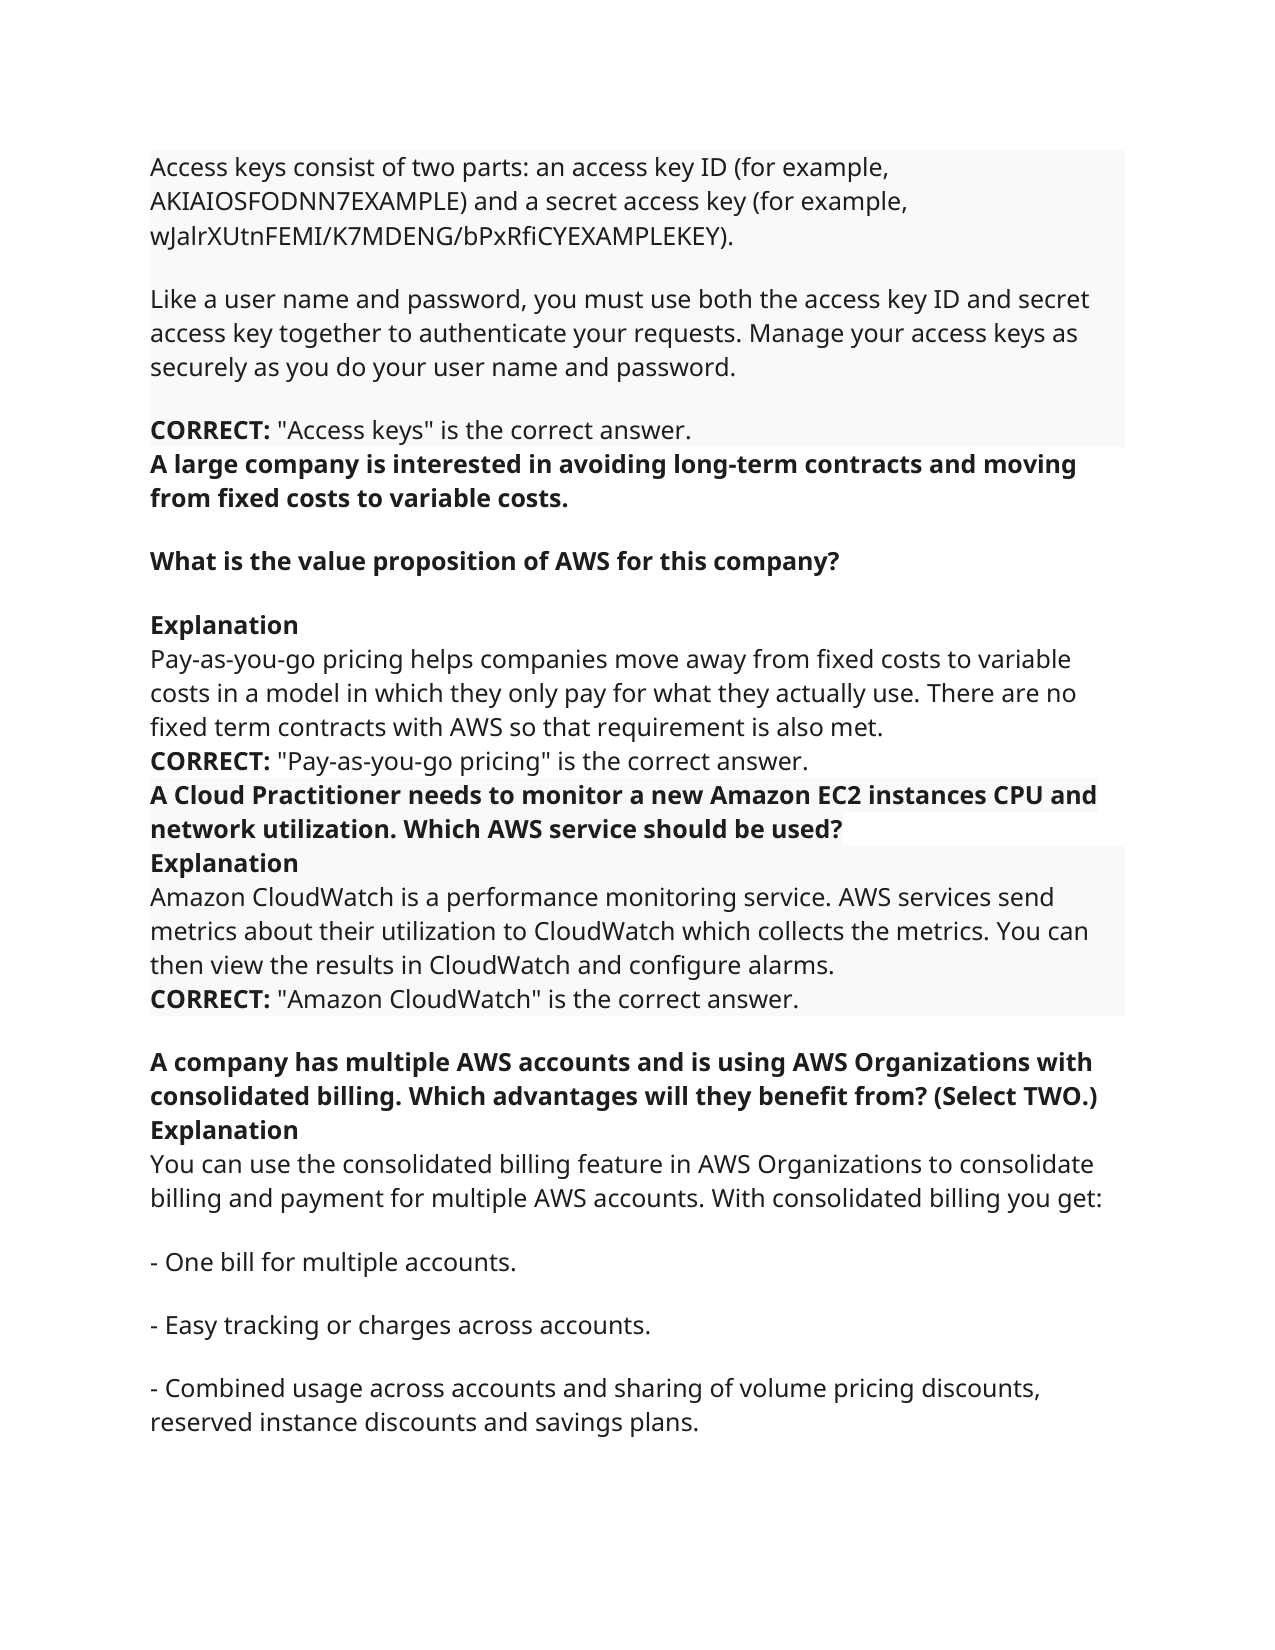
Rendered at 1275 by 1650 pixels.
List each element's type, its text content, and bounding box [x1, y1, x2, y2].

text Like a user name and password, you must use both the access key ID and secret access key together to authenticate your requests. Manage your access keys as securely as you do your user name and password. [150, 281, 1125, 383]
text - One bill for multiple accounts. [150, 1244, 1125, 1278]
text A company has multiple AWS accounts and is using AWS Organizations with consolidated billing. Which advantages will they benefit from? (Select TWO.) [150, 1016, 1125, 1113]
text A Cloud Practitioner needs to monitor a new Amazon EC2 instances CPU and network utilization. Which AWS service should be used? [843, 778, 1125, 846]
text What is the value proposition of AWS for this company? [150, 544, 1125, 578]
text CORRECT: "Pay-as-you-go pricing" is the correct answer. [150, 743, 1125, 778]
subtitle Explanation [150, 607, 1125, 641]
text CORRECT: "Access keys" is the correct answer. [150, 413, 1125, 447]
text Access keys consist of two parts: an access key ID (for example, AKIAIOSFODNN7EXAMPLE) and a secret access key (for example, wJalrXUtnFEMI/K7MDENG/bPxRfiCYEXAMPLEKEY). [150, 150, 1125, 252]
text - Easy tracking or charges across accounts. [150, 1307, 1125, 1342]
text You can use the consolidated billing feature in AWS Organizations to consolidate billing and payment for multiple AWS accounts. With consolidated billing you get: [150, 1147, 1125, 1215]
text A large company is interested in avoiding long-term contracts and moving from fixed costs to variable costs. [150, 447, 1125, 515]
text CORRECT: "Amazon CloudWatch" is the correct answer. [150, 982, 1125, 1016]
subtitle Explanation [150, 846, 1125, 880]
text Pay-as-you-go pricing helps companies move away from fixed costs to variable costs in a model in which they only pay for what they actually use. There are no fixed term contracts with AWS so that requirement is also met. [150, 641, 1125, 743]
text Amazon CloudWatch is a performance monitoring service. AWS services send metrics about their utilization to CloudWatch which collects the metrics. You can then view the results in CloudWatch and configure alarms. [150, 880, 1125, 982]
text - Combined usage across accounts and sharing of volume pricing discounts, reserved instance discounts and savings plans. [150, 1371, 1125, 1439]
subtitle Explanation [150, 1113, 1125, 1147]
